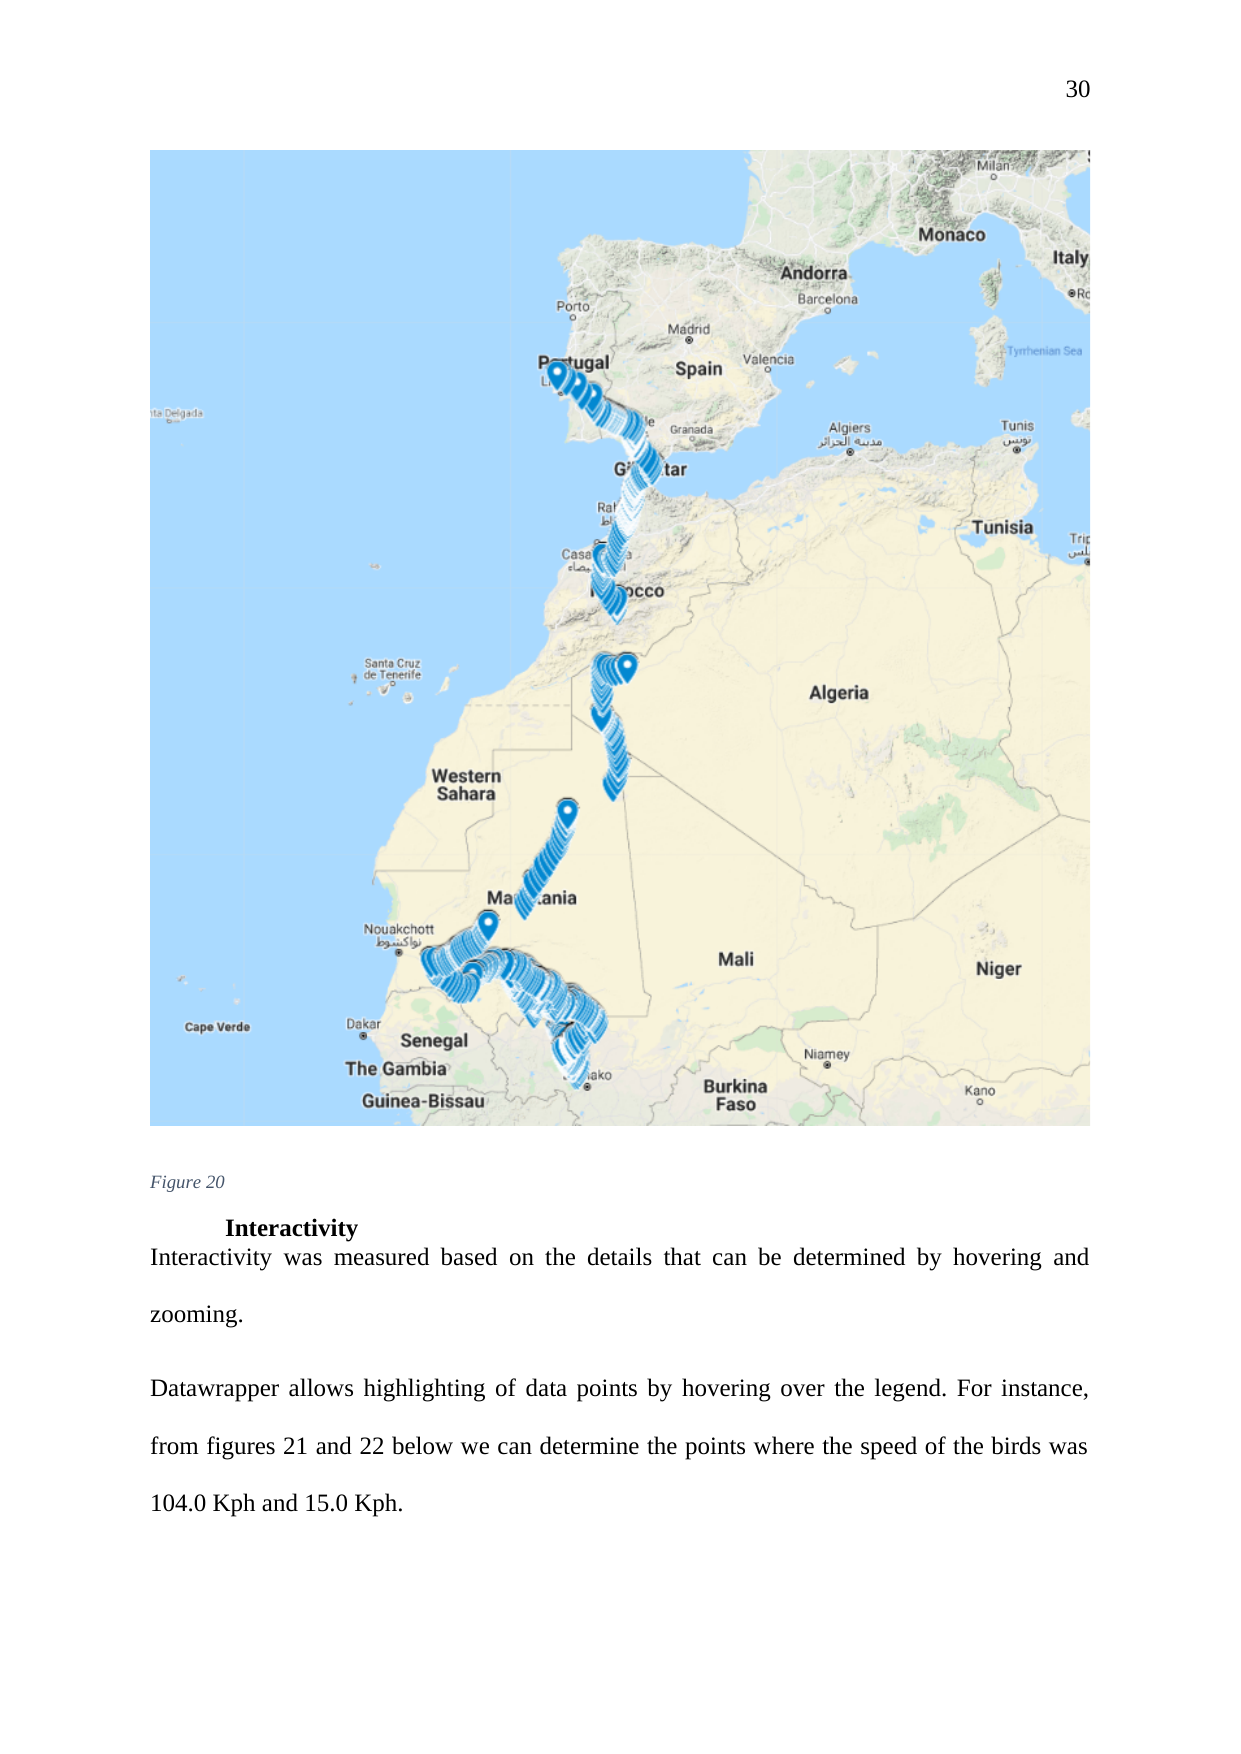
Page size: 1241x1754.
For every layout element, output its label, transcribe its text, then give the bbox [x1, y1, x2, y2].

text Interactivity was measured based on the details that can be determined by hovering and zooming. [150, 1242, 1090, 1328]
subtitle Interactivity [225, 1213, 1090, 1242]
text Figure 20 [150, 1171, 1090, 1192]
text Datawrapper allows highlighting of data points by hovering over the legend. For instance, from figures 21 and 22 below we can determine the points where the speed of the birds was 104.0 Kph and 15.0 Kph. [150, 1373, 1090, 1517]
picture [150, 150, 1091, 1126]
